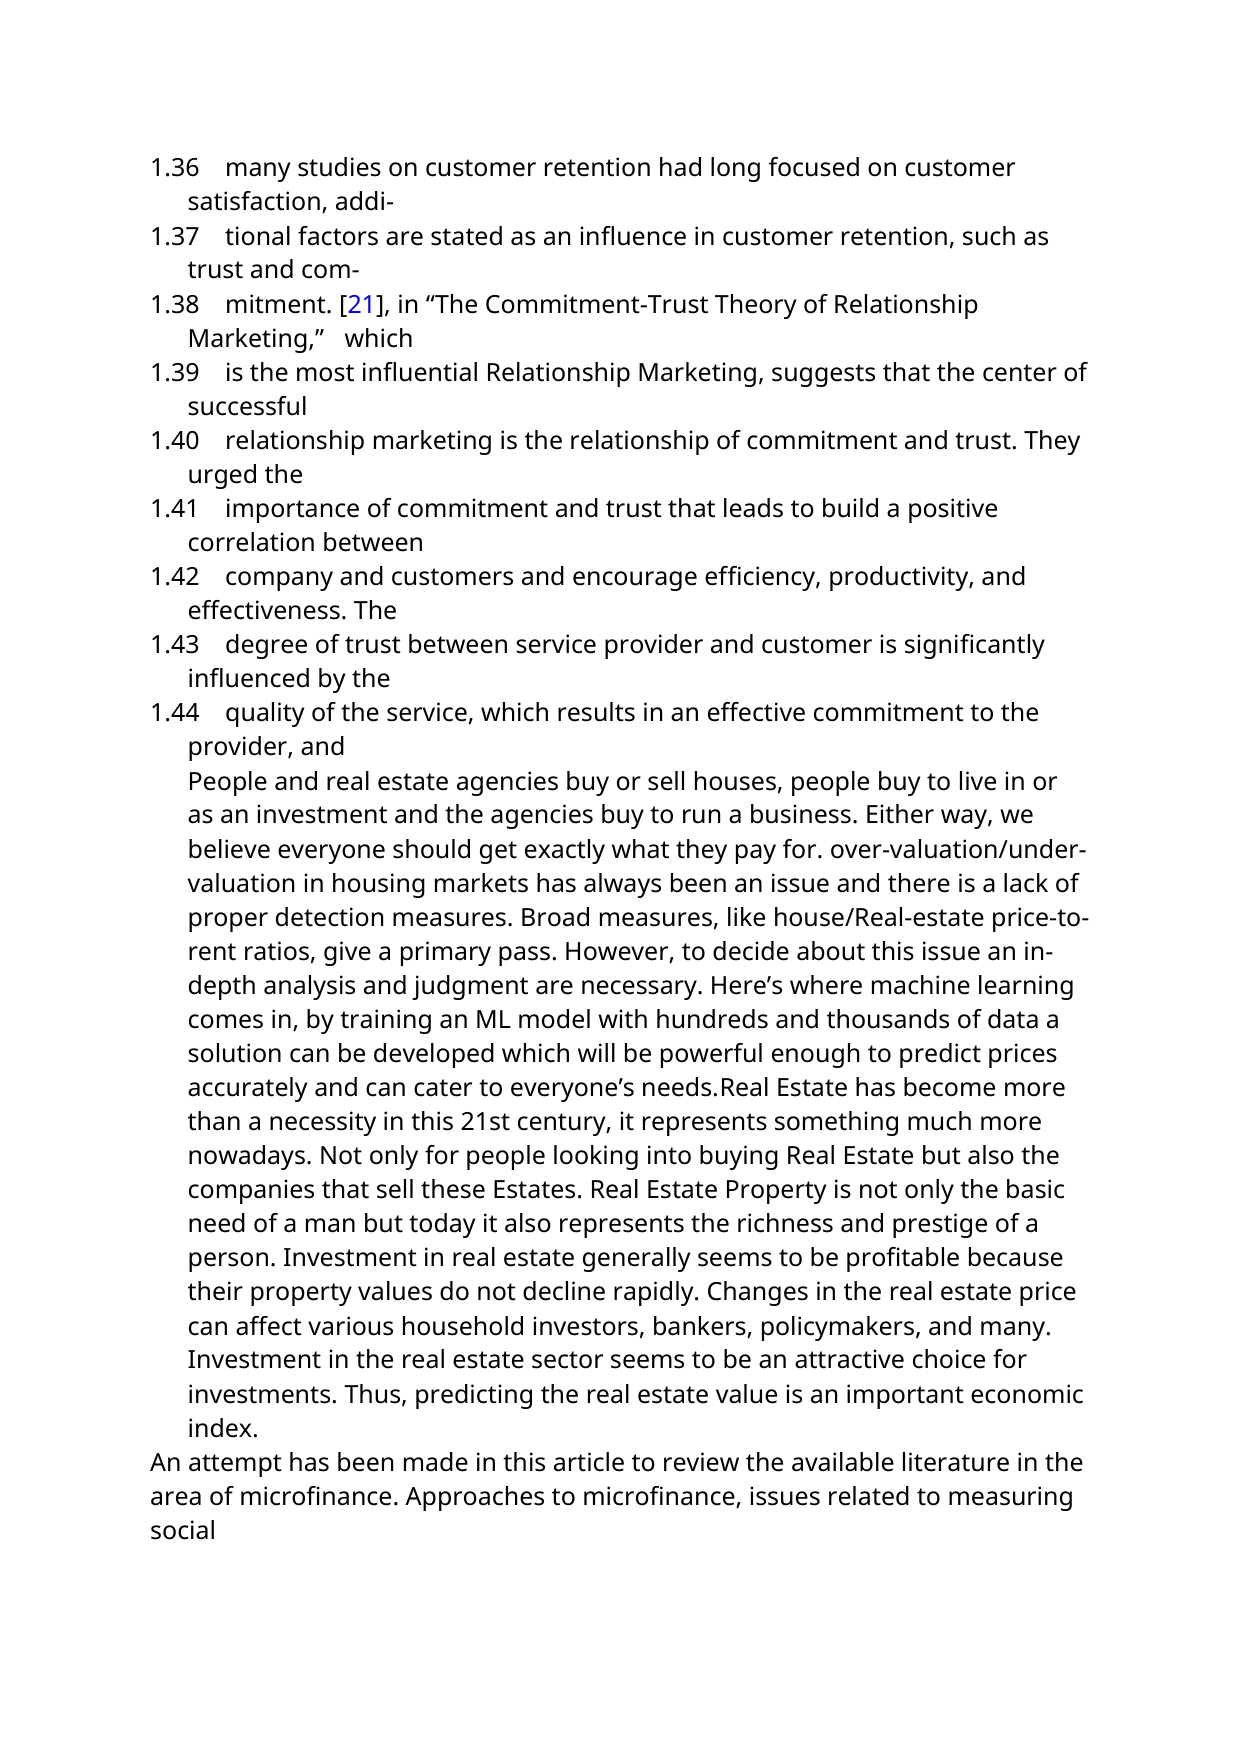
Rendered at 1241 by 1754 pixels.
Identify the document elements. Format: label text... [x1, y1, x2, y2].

text area of microfinance. Approaches to microfinance, issues related to measuring social [150, 1478, 1090, 1547]
list tional factors are stated as an inﬂuence in customer retention, such as trust and com- [150, 218, 1090, 286]
list is the most inﬂuential Relationship Marketing, suggests that the center of successful [150, 354, 1090, 422]
text An attempt has been made in this article to review the available literature in the [150, 1444, 1090, 1478]
list People and real estate agencies buy or sell houses, people buy to live in or as an investment and the agencies buy to run a business. Either way, we believe everyone should get exactly what they pay for. over-valuation/under-valuation in housing markets has always been an issue and there is a lack of proper detection measures. Broad measures, like house/Real-estate price-to-rent ratios, give a primary pass. However, to decide about this issue an in-depth analysis and judgment are necessary. Here’s where machine learning comes in, by training an ML model with hundreds and thousands of data a solution can be developed which will be powerful enough to predict prices accurately and can cater to everyone’s needs.Real Estate has become more than a necessity in this 21st century, it represents something much more nowadays. Not only for people looking into buying Real Estate but also the companies that sell these Estates. Real Estate Property is not only the basic need of a man but today it also represents the richness and prestige of a person. Investment in real estate generally seems to be profitable because their property values do not decline rapidly. Changes in the real estate price can affect various household investors, bankers, policymakers, and many. Investment in the real estate sector seems to be an attractive choice for investments. Thus, predicting the real estate value is an important economic index. [187, 763, 1090, 1444]
list quality of the service, which results in an effective commitment to the provider, and [150, 695, 1090, 763]
list mitment. [21], in “The Commitment-Trust Theory of Relationship Marketing,”which [150, 286, 1090, 354]
list company and customers and encourage efﬁciency, productivity, and effectiveness. The [150, 559, 1090, 627]
list many studies on customer retention had long focused on customer satisfaction, addi- [150, 150, 1090, 218]
list importance of commitment and trust that leads to build a positive correlation between [150, 491, 1090, 559]
list relationship marketing is the relationship of commitment and trust. They urged the [150, 422, 1090, 491]
list degree of trust between service provider and customer is signiﬁcantly inﬂuenced by the [150, 627, 1090, 695]
